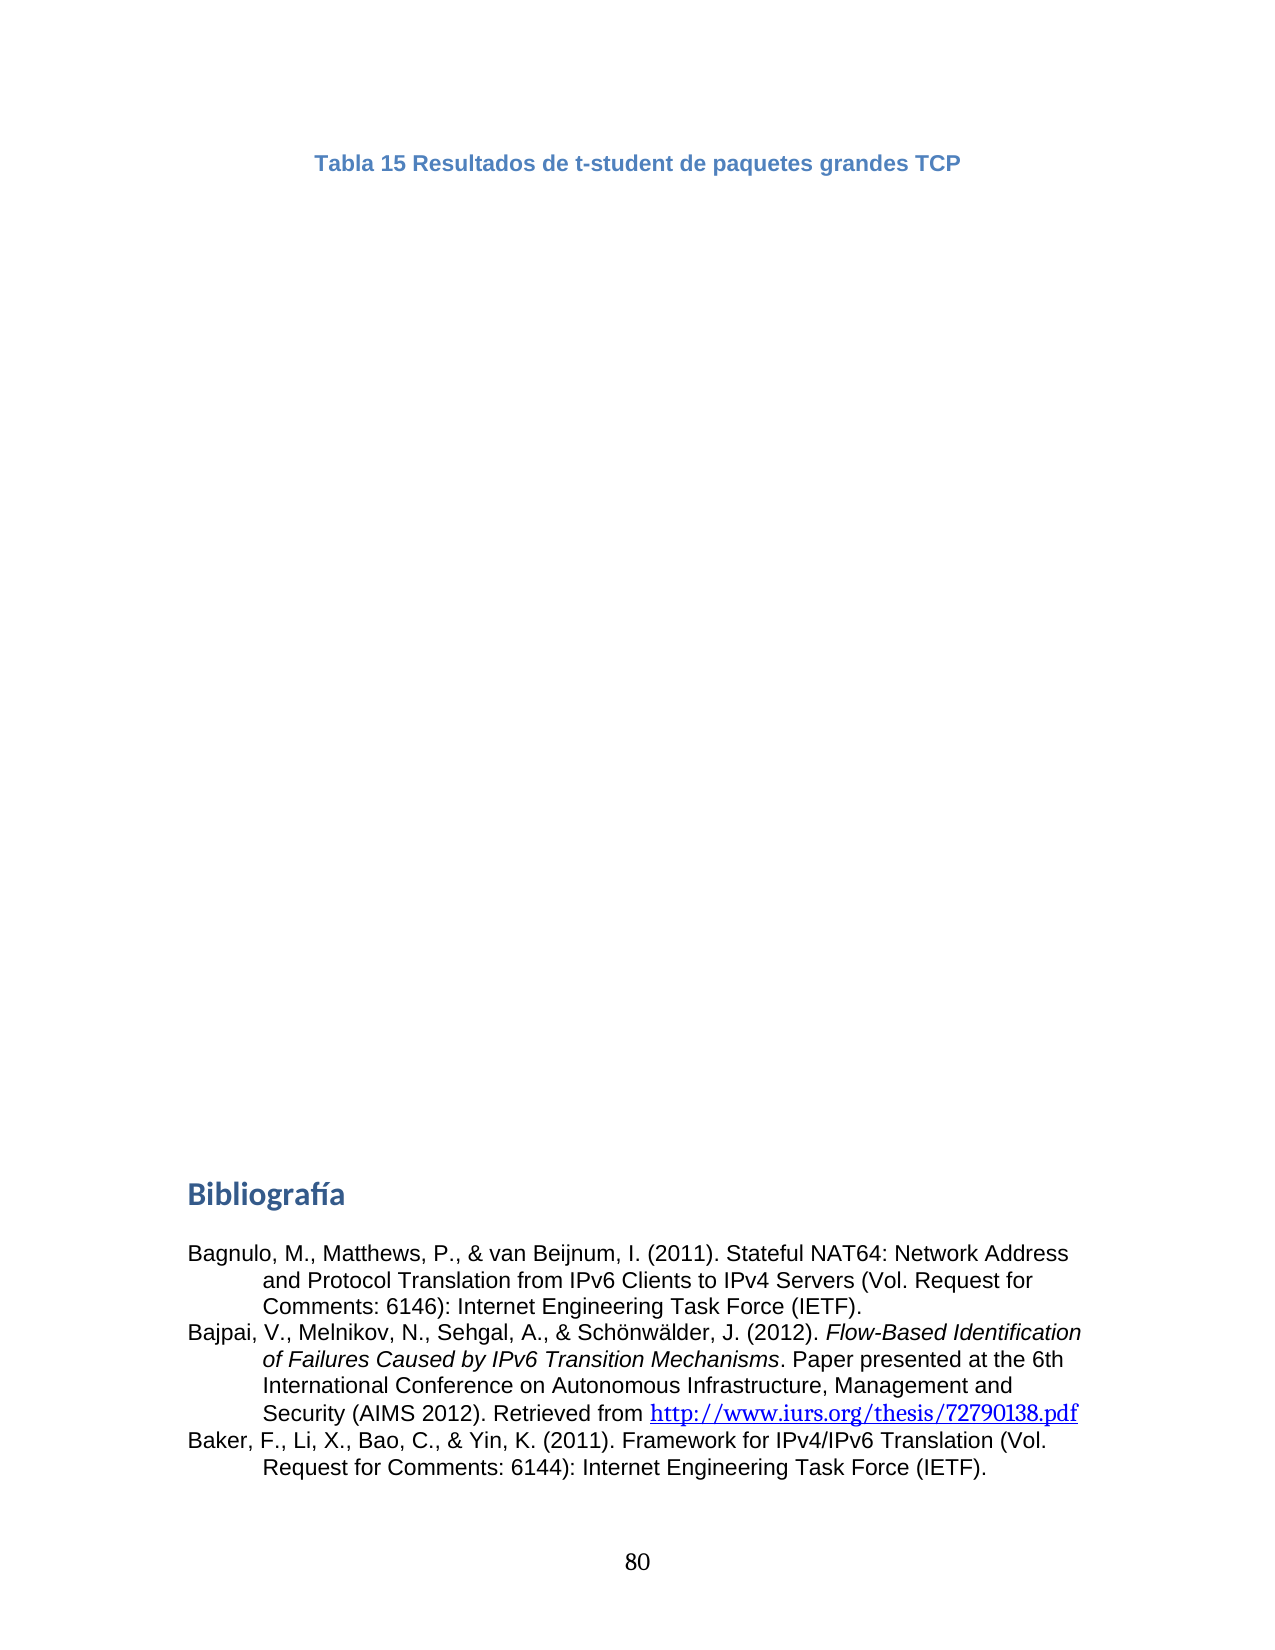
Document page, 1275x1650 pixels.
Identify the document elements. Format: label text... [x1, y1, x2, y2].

text Baker, F., Li, X., Bao, C., & Yin, K. (2011). Framework for IPv4/IPv6 Translation (Vol. Request for Comments: 6144): Internet Engineering Task Force (IETF). [187, 1427, 1087, 1480]
text Bajpai, V., Melnikov, N., Sehgal, A., & Schönwälder, J. (2012). Flow-Based Identification of Failures Caused by IPv6 Transition Mechanisms. Paper presented at the 6th International Conference on Autonomous Infrastructure, Management and Security (AIMS 2012). Retrieved from http://www.iurs.org/thesis/72790138.pdf [187, 1319, 1087, 1427]
subtitle Bibliografía [187, 1173, 1087, 1214]
text Bagnulo, M., Matthews, P., & van Beijnum, I. (2011). Stateful NAT64: Network Address and Protocol Translation from IPv6 Clients to IPv4 Servers (Vol. Request for Comments: 6146): Internet Engineering Task Force (IETF). [187, 1240, 1087, 1319]
text Tabla 15 Resultados de t-student de paquetes grandes TCP [187, 150, 1087, 176]
